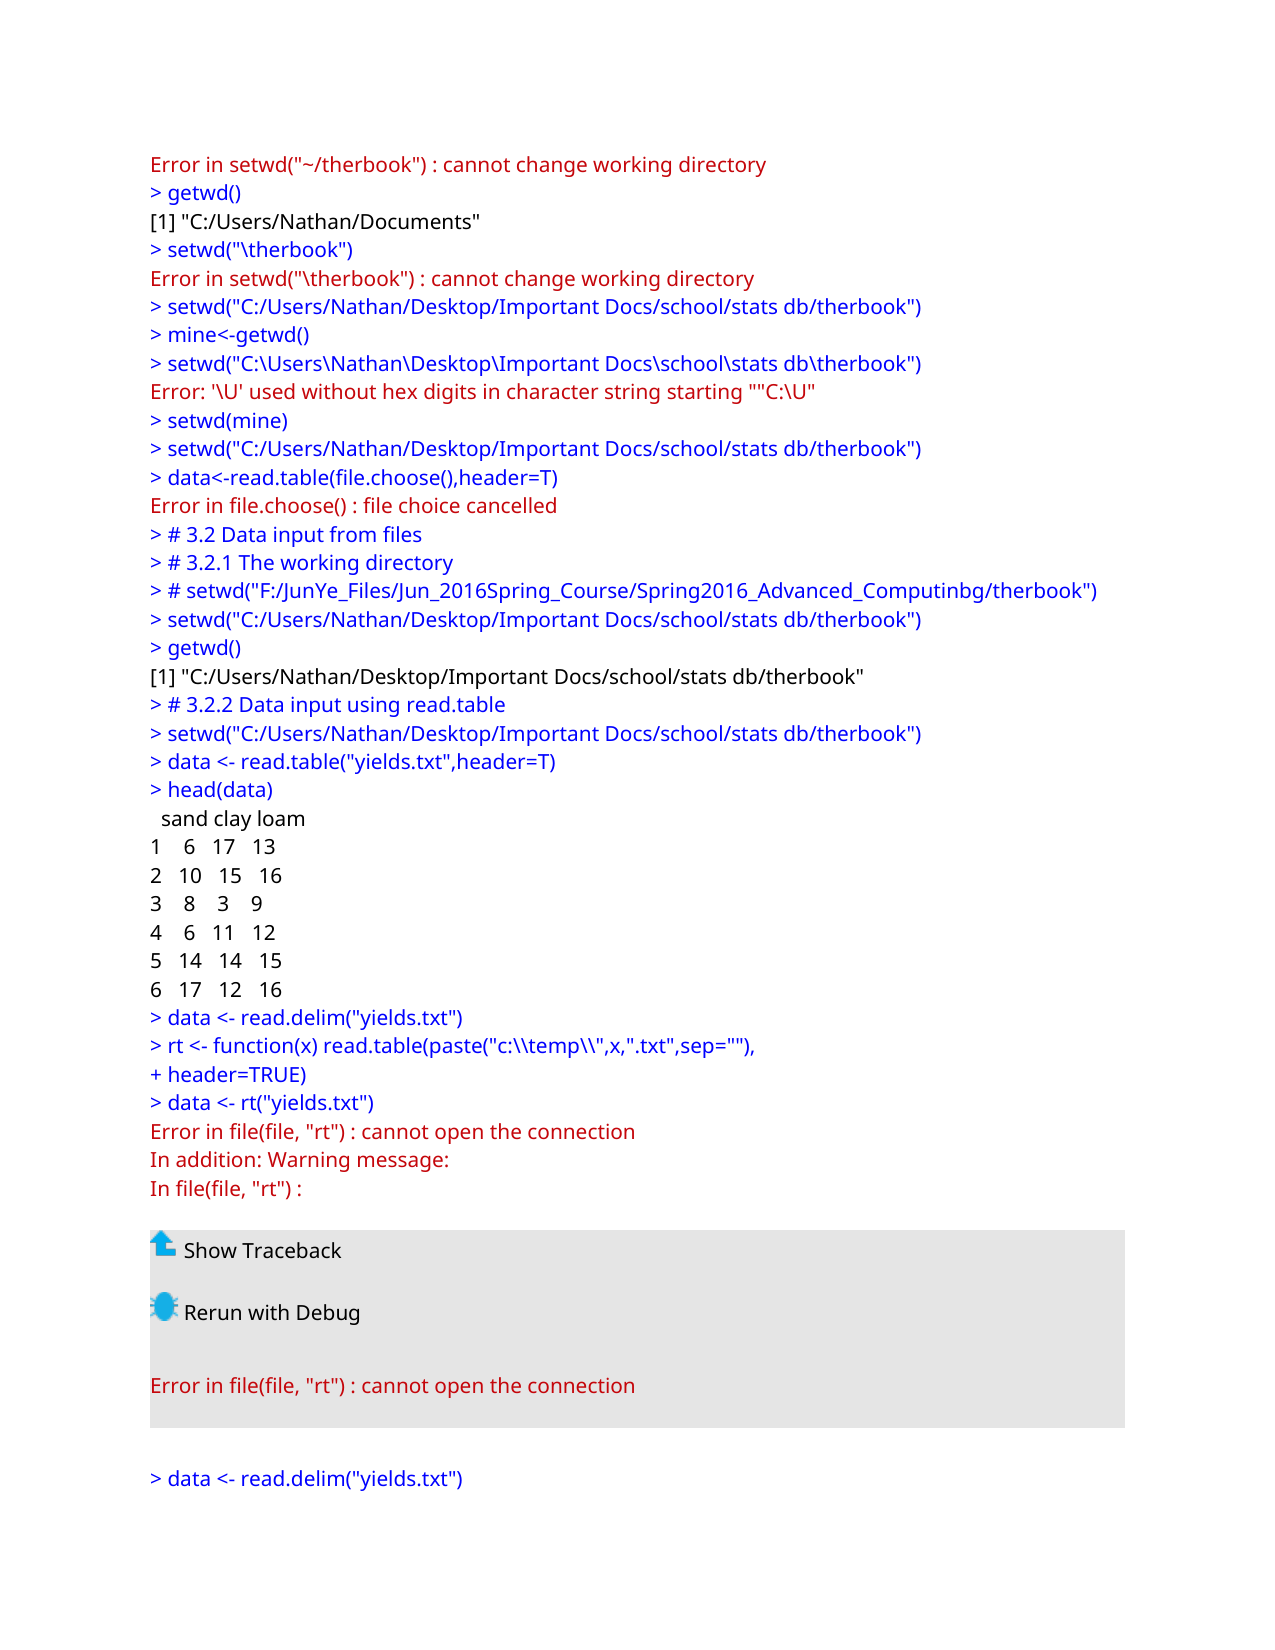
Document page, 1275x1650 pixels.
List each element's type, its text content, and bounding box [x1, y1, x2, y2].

text > setwd("\therbook") [150, 235, 1125, 264]
text > getwd() [150, 178, 1125, 207]
text > setwd("C:/Users/Nathan/Desktop/Important Docs/school/stats db/therbook") [150, 434, 1125, 463]
picture [150, 1292, 179, 1321]
text Error in file(file, "rt") : cannot open the connection [150, 1117, 1125, 1145]
text > # setwd("F:/JunYe_Files/Jun_2016Spring_Course/Spring2016_Advanced_Computinbg/therbook") [150, 577, 1125, 605]
text > # 3.2.1 The working directory [150, 548, 1125, 577]
text > rt <- function(x) read.table(paste("c:\\temp\\",x,".txt",sep=""), [150, 1032, 1125, 1060]
text > getwd() [150, 633, 1125, 662]
text In file(file, "rt") : [150, 1174, 1125, 1202]
text [1] "C:/Users/Nathan/Desktop/Important Docs/school/stats db/therbook" [150, 662, 1125, 690]
text Error in file(file, "rt") : cannot open the connection [150, 1371, 1125, 1400]
text 4 6 11 12 [150, 918, 1125, 946]
text > head(data) [150, 776, 1125, 804]
text > data <- read.delim("yields.txt") [150, 1464, 1125, 1493]
text > setwd("C:/Users/Nathan/Desktop/Important Docs/school/stats db/therbook") [150, 605, 1125, 633]
text Error in file.choose() : file choice cancelled [150, 491, 1125, 520]
text > setwd("C:/Users/Nathan/Desktop/Important Docs/school/stats db/therbook") [150, 719, 1125, 747]
text > setwd("C:/Users/Nathan/Desktop/Important Docs/school/stats db/therbook") [150, 292, 1125, 321]
text > setwd(mine) [150, 406, 1125, 434]
text Error in setwd("~/therbook") : cannot change working directory [150, 150, 1125, 178]
text > data <- rt("yields.txt") [150, 1088, 1125, 1117]
text 1 6 17 13 [150, 832, 1125, 861]
text + header=TRUE) [150, 1060, 1125, 1088]
text > setwd("C:\Users\Nathan\Desktop\Important Docs\school\stats db\therbook") [150, 349, 1125, 377]
text [1] "C:/Users/Nathan/Documents" [150, 207, 1125, 235]
text > data<-read.table(file.choose(),header=T) [150, 463, 1125, 491]
text > # 3.2.2 Data input using read.table [150, 690, 1125, 719]
text 3 8 3 9 [150, 889, 1125, 918]
text 2 10 15 16 [150, 861, 1125, 889]
text > data <- read.delim("yields.txt") [150, 1003, 1125, 1032]
text 5 14 14 15 [150, 946, 1125, 975]
text Show Traceback [150, 1230, 1125, 1264]
picture [150, 1230, 179, 1259]
text > # 3.2 Data input from files [150, 520, 1125, 548]
text > data <- read.table("yields.txt",header=T) [150, 747, 1125, 776]
text > mine<-getwd() [150, 321, 1125, 349]
text sand clay loam [150, 804, 1125, 832]
text In addition: Warning message: [150, 1145, 1125, 1174]
text 6 17 12 16 [150, 975, 1125, 1003]
text Error in setwd("\therbook") : cannot change working directory [150, 264, 1125, 292]
text Rerun with Debug [150, 1292, 1125, 1327]
text Error: '\U' used without hex digits in character string starting ""C:\U" [150, 377, 1125, 406]
